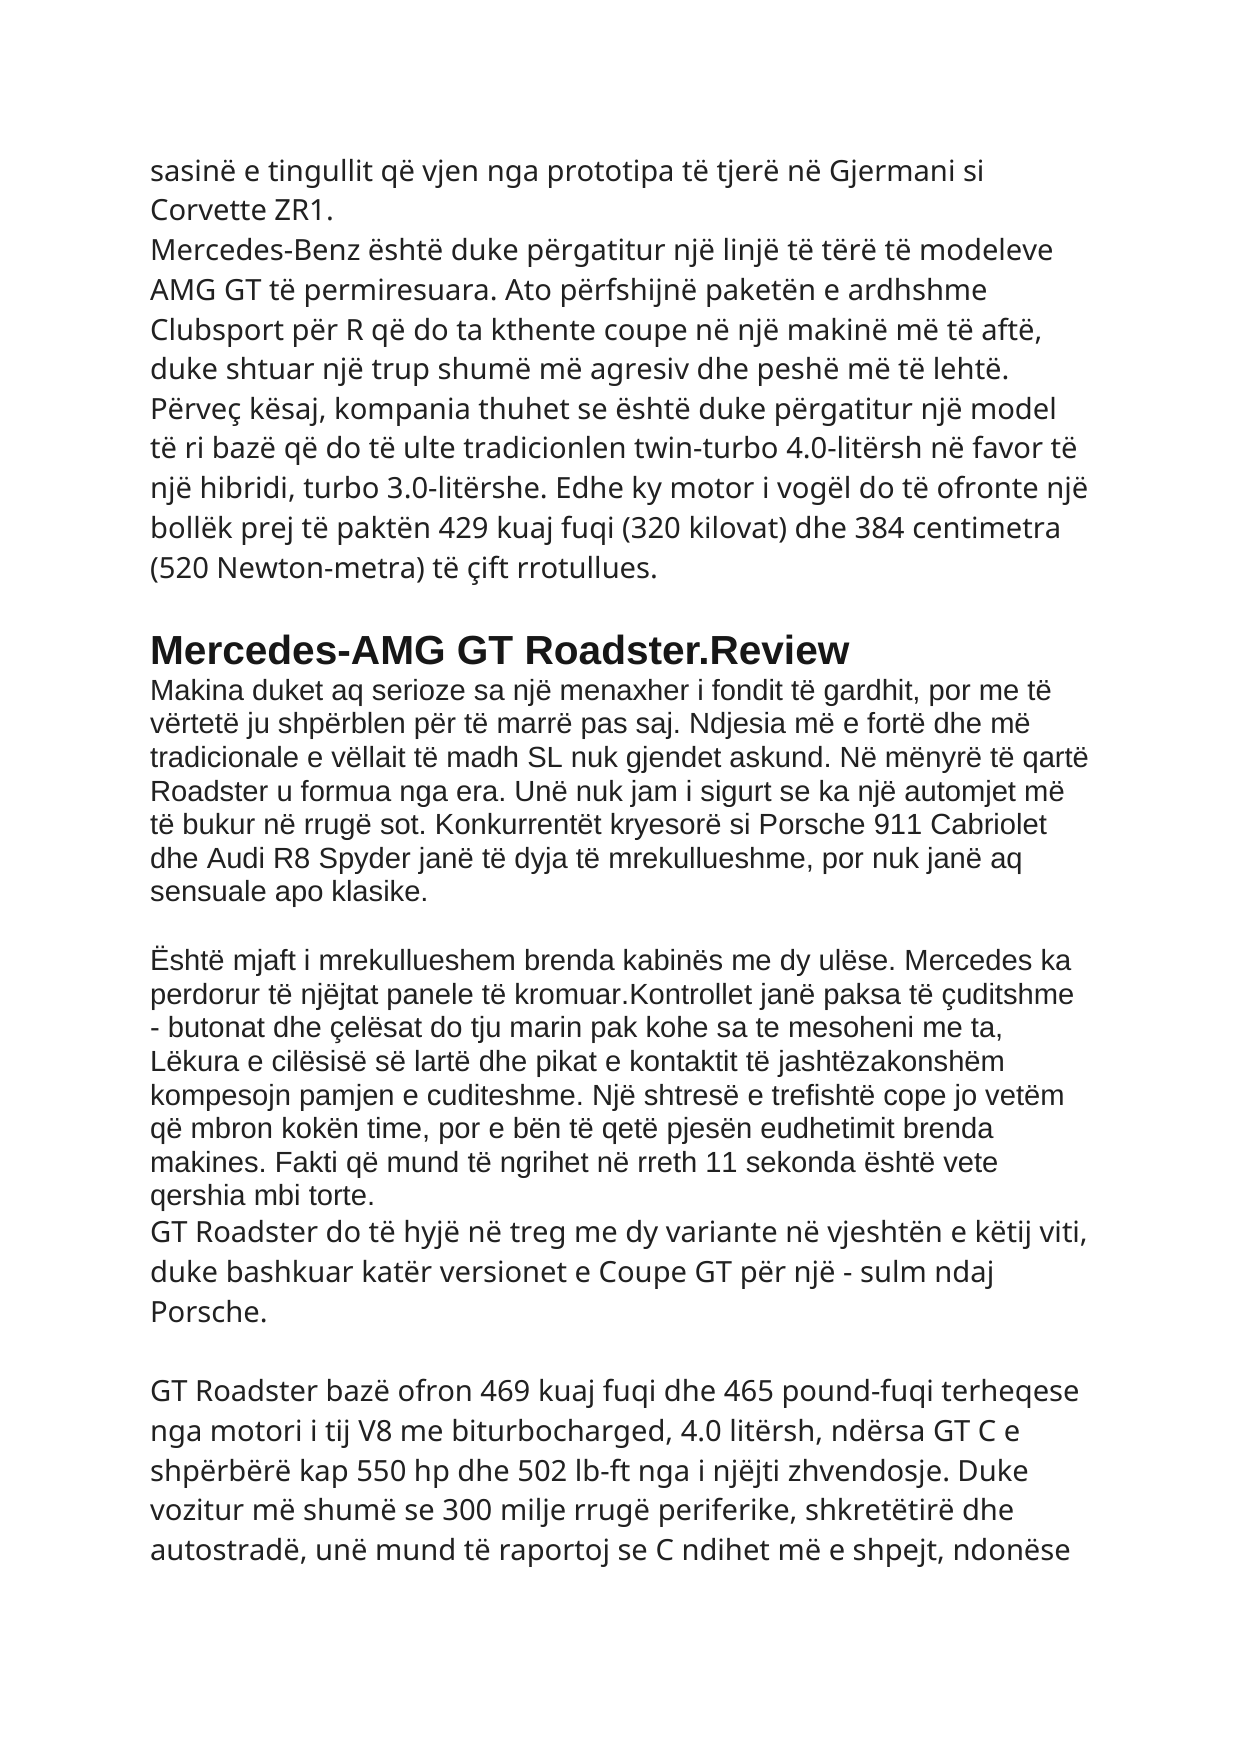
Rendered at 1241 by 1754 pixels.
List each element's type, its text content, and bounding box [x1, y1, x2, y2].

text Mercedes-AMG GT Roadster.Review Makina duket aq serioze sa një menaxher i fondit të gardhit, por me të vërtetë ju shpërblen për të marrë pas saj. Ndjesia më e fortë dhe më tradicionale e vëllait të madh SL nuk gjendet askund. Në mënyrë të qartë Roadster u formua nga era. Unë nuk jam i sigurt se ka një automjet më të bukur në rrugë sot. Konkurrentët kryesorë si Porsche 911 Cabriolet dhe Audi R8 Spyder janë të dyja të mrekullueshme, por nuk janë aq sensuale apo klasike. [150, 626, 1090, 740]
text Mercedes-Benz është duke përgatitur një linjë të tërë të modeleve AMG GT të permiresuara. Ato përfshijnë paketën e ardhshme Clubsport për R që do ta kthente coupe në një makinë më të aftë, duke shtuar një trup shumë më agresiv dhe peshë më të lehtë. Përveç kësaj, kompania thuhet se është duke përgatitur një model të ri bazë që do të ulte tradicionlen twin-turbo 4.0-litërsh në favor të një hibridi, turbo 3.0-litërshe. Edhe ky motor i vogël do të ofronte një bollëk prej të paktën 429 kuaj fuqi (320 kilovat) dhe 384 centimetra (520 Newton-metra) të çift rrotullues. [150, 229, 1090, 587]
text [150, 1371, 1090, 1569]
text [150, 150, 1090, 229]
text Është mjaft i mrekullueshem brenda kabinës me dy ulëse. Mercedes ka perdorur të njëjtat panele të kromuar.Kontrollet janë paksa të çuditshme - butonat dhe çelësat do tju marin pak kohe sa te mesoheni me ta, Lëkura e cilësisë së lartë dhe pikat e kontaktit të jashtëzakonshëm kompesojn pamjen e cuditeshme. Një shtresë e trefishtë cope jo vetëm që mbron kokën time, por e bën të qetë pjesën eudhetimit brenda makines. Fakti që mund të ngrihet në rreth 11 sekonda është vete qershia mbi torte. [150, 908, 1090, 1212]
text Mercedes-AMG GT Roadster.Review Makina duket aq serioze sa një menaxher i fondit të gardhit, por me të vërtetë ju shpërblen për të marrë pas saj. Ndjesia më e fortë dhe më tradicionale e vëllait të madh SL nuk gjendet askund. Në mënyrë të qartë Roadster u formua nga era. Unë nuk jam i sigurt se ka një automjet më të bukur në rrugë sot. Konkurrentët kryesorë si Porsche 911 Cabriolet dhe Audi R8 Spyder janë të dyja të mrekullueshme, por nuk janë aq sensuale apo klasike. [429, 774, 1090, 908]
text GT Roadster do të hyjë në treg me dy variante në vjeshtën e këtij viti, duke bashkuar katër versionet e Coupe GT për një - sulm ndaj Porsche. [150, 1212, 1090, 1331]
